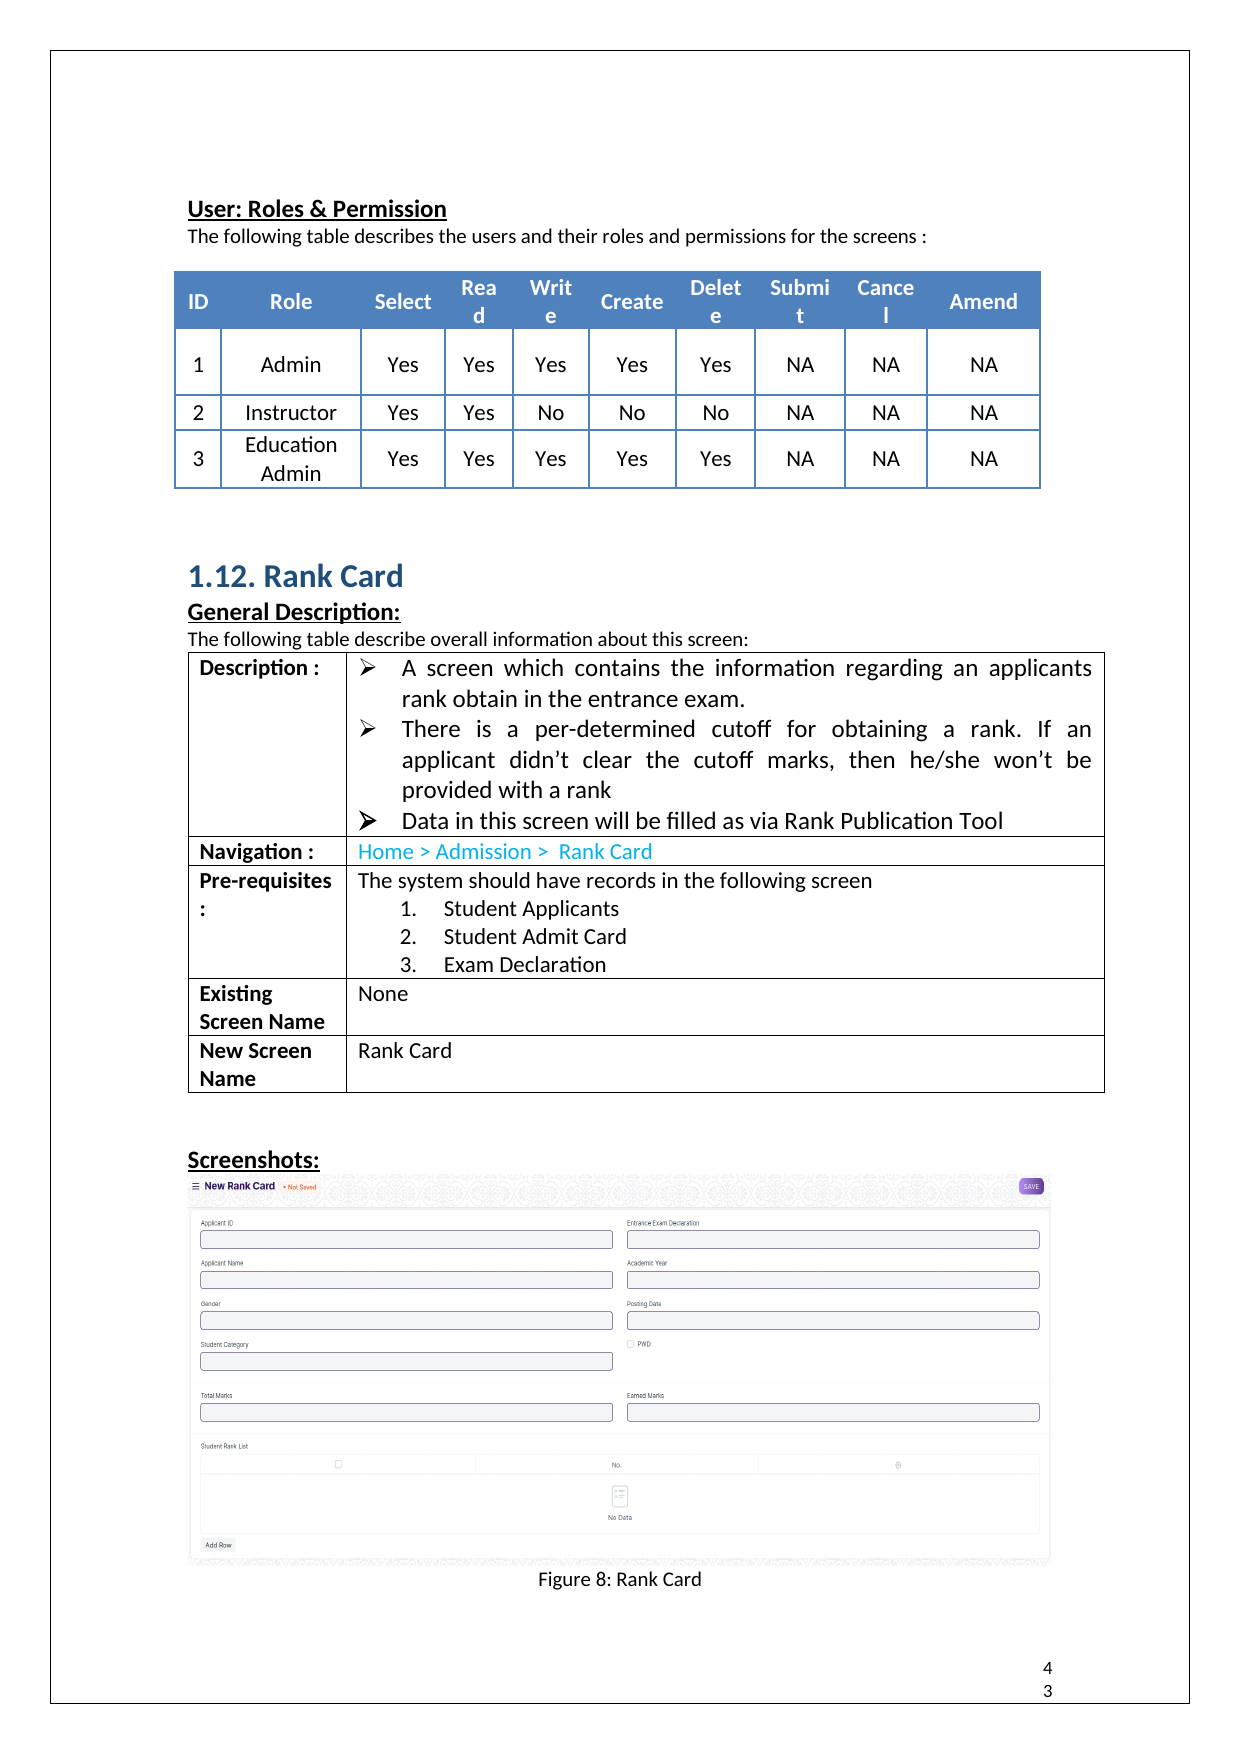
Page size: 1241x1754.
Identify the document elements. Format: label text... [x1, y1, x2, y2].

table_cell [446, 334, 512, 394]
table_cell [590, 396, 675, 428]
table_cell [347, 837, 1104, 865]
picture [187, 1174, 1052, 1566]
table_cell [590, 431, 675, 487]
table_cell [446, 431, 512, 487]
list User: Roles & Permission [187, 193, 1053, 223]
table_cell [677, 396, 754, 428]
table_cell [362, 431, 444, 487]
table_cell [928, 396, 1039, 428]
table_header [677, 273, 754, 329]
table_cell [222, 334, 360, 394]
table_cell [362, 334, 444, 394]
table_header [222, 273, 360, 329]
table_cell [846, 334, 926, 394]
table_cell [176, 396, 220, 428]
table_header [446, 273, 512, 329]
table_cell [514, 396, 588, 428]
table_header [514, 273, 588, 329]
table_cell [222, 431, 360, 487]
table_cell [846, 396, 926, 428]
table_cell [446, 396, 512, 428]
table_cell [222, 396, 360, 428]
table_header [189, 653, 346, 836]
text The following table describes the users and their roles and permissions for the screens : [187, 223, 1053, 249]
list Screenshots: [187, 1144, 1053, 1174]
subtitle 1.12. Rank Card [187, 555, 1053, 596]
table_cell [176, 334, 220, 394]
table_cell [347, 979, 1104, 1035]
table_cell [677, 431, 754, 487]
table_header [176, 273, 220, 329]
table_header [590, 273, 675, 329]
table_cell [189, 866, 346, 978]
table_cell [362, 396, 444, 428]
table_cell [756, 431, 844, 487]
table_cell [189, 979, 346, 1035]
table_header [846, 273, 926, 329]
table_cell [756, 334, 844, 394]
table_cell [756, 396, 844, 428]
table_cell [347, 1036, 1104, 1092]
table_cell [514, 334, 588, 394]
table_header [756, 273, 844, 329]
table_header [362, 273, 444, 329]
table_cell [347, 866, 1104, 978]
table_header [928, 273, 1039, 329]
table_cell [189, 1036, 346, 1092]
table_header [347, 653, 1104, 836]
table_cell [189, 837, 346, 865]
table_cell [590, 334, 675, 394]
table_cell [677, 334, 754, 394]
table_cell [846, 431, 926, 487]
text The following table describe overall information about this screen: [187, 626, 1053, 652]
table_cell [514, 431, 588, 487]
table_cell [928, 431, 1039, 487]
list General Description: [187, 596, 1053, 626]
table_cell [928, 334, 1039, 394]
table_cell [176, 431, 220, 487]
